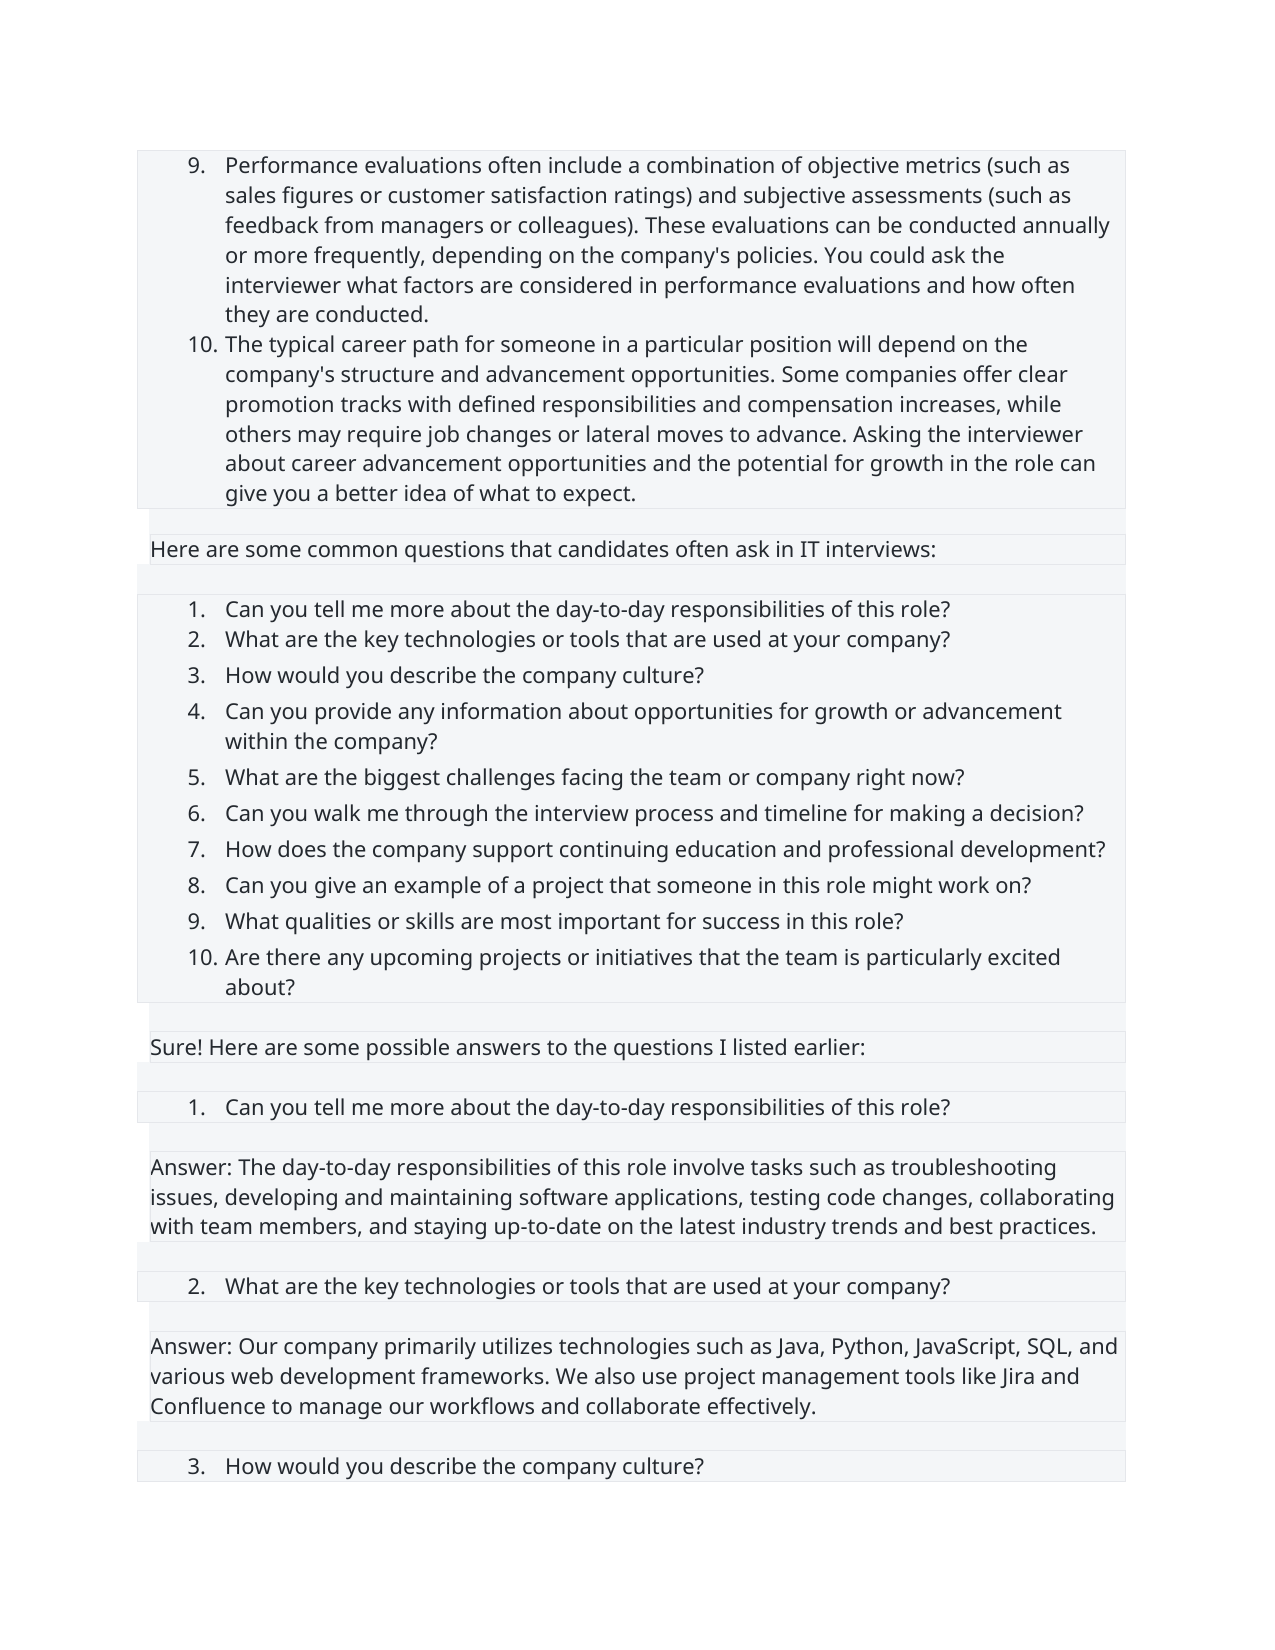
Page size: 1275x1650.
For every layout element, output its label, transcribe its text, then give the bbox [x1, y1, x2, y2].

text Sure! Here are some possible answers to the questions I listed earlier: [151, 1032, 1125, 1062]
list What qualities or skills are most important for success in this role? [138, 905, 1125, 936]
list Are there any upcoming projects or initiatives that the team is particularly excited about? [138, 941, 1125, 1002]
list Can you provide any information about opportunities for growth or advancement within the company? [138, 695, 1125, 756]
text Here are some common questions that candidates often ask in IT interviews: [151, 535, 1125, 564]
list How would you describe the company culture? [138, 659, 1125, 690]
list Can you tell me more about the day-to-day responsibilities of this role? [138, 1092, 1125, 1122]
list Can you tell me more about the day-to-day responsibilities of this role? [138, 595, 1125, 623]
text Answer: The day-to-day responsibilities of this role involve tasks such as troubleshooting issues, developing and maintaining software applications, testing code changes, collaborating with team members, and staying up-to-date on the latest industry trends and best practices. [151, 1152, 1125, 1241]
list What are the key technologies or tools that are used at your company? [138, 623, 1125, 654]
list Can you walk me through the interview process and timeline for making a decision? [138, 797, 1125, 828]
text Answer: Our company primarily utilizes technologies such as Java, Python, JavaScript, SQL, and various web development frameworks. We also use project management tools like Jira and Confluence to manage our workflows and collaborate effectively. [151, 1332, 1125, 1421]
list What are the key technologies or tools that are used at your company? [138, 1272, 1125, 1301]
list The typical career path for someone in a particular position will depend on the company's structure and advancement opportunities. Some companies offer clear promotion tracks with defined responsibilities and compensation increases, while others may require job changes or lateral moves to advance. Asking the interviewer about career advancement opportunities and the potential for growth in the role can give you a better idea of what to expect. [138, 329, 1125, 508]
list Performance evaluations often include a combination of objective metrics (such as sales figures or customer satisfaction ratings) and subjective assessments (such as feedback from managers or colleagues). These evaluations can be conducted annually or more frequently, depending on the company's policies. You could ask the interviewer what factors are considered in performance evaluations and how often they are conducted. [138, 151, 1125, 329]
list How would you describe the company culture? [138, 1451, 1125, 1481]
list What are the biggest challenges facing the team or company right now? [138, 761, 1125, 792]
list Can you give an example of a project that someone in this role might work on? [138, 869, 1125, 900]
list How does the company support continuing education and professional development? [138, 833, 1125, 864]
